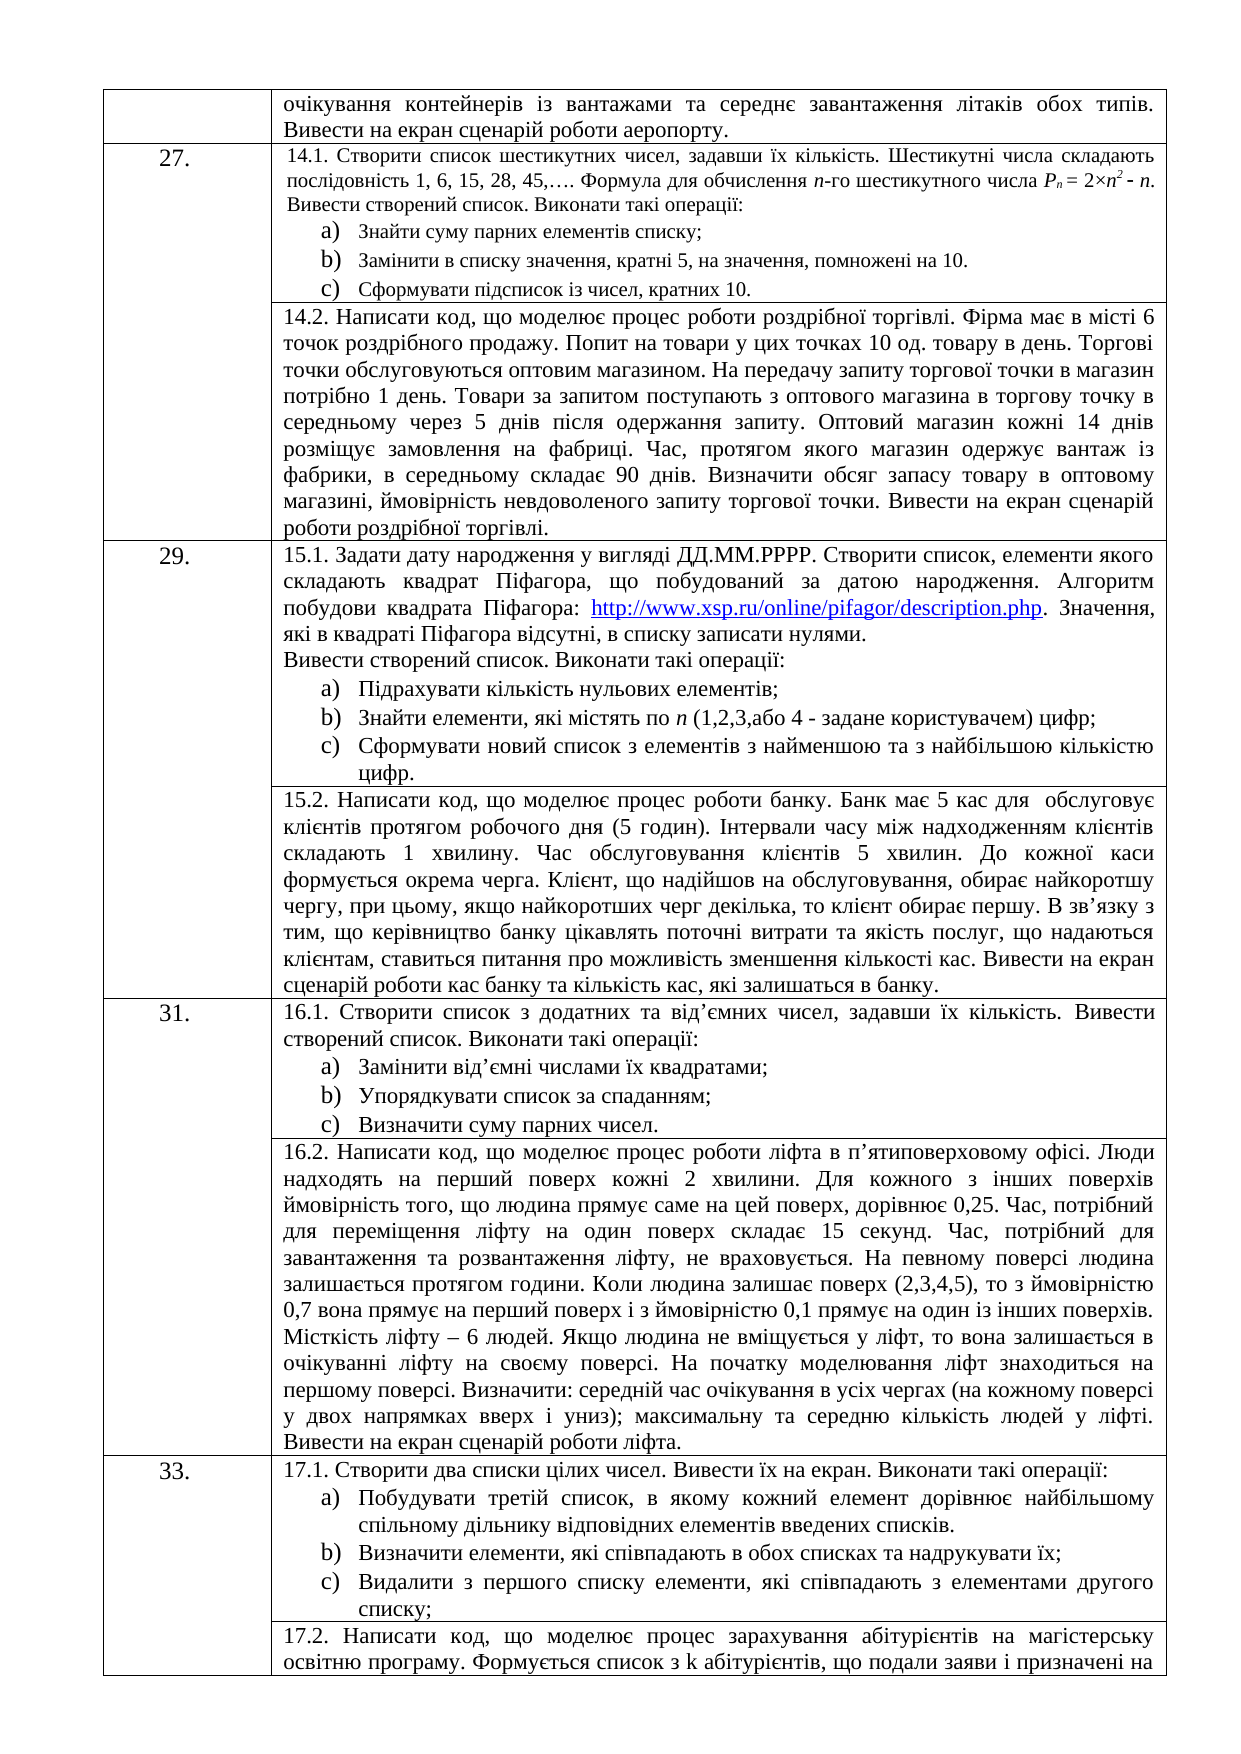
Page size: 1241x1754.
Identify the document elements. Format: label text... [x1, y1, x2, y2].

table_cell 16.2. Написати код, що моделює процес роботи ліфта в п’ятиповерховому офісі. Люди надходять на перший поверх кожні 2 хвилини. Для кожного з інших поверхів ймовірність того, що людина прямує саме на цей поверх, дорівнює 0,25. Час, потрібний для переміщення ліфту на один поверх складає 15 секунд. Час, потрібний для завантаження та розвантаження ліфту, не враховується. На певному поверсі людина залишається протягом години. Коли людина залишає поверх (2,3,4,5), то з ймовірністю 0,7 вона прямує на перший поверх і з ймовірністю 0,1 прямує на один із інших поверхів. Місткість ліфту – 6 людей. Якщо людина не вміщується у ліфт, то вона залишається в очікуванні ліфту на своєму поверсі. На початку моделювання ліфт знаходиться на першому поверсі. Визначити: середній час очікування в усіх чергах (на кожному поверсі у двох напрямках вверх і униз); максимальну та середню кількість людей у ліфті. Вивести на екран сценарій роботи ліфта. [272, 1139, 1166, 1455]
table_cell [104, 541, 271, 997]
table_cell [104, 999, 271, 1455]
table_cell 14.1. Створити список шестикутних чисел, задавши їх кількість. Шестикутні числа складають послідовність 1, 6, 15, 28, 45,…. Формула для обчислення n-го шестикутного числа Pn = 2×n2 n. Вивести створений список. Виконати такі операції: Знайти суму парних елементів списку; Замінити в списку значення, кратні 5, на значення, помножені на 10. Сформувати підсписок із чисел, кратних 10. [272, 144, 1166, 302]
table_cell 15.2. Написати код, що моделює процес роботи банку. Банк має 5 кас для обслуговує клієнтів протягом робочого дня (5 годин). Інтервали часу між надходженням клієнтів складають 1 хвилину. Час обслуговування клієнтів 5 хвилин. До кожної каси формується окрема черга. Клієнт, що надійшов на обслуговування, обирає найкоротшу чергу, при цьому, якщо найкоротших черг декілька, то клієнт обирає першу. В зв’язку з тим, що керівництво банку цікавлять поточні витрати та якість послуг, що надаються клієнтам, ставиться питання про можливість зменшення кількості кас. Вивести на екран сценарій роботи кас банку та кількість кас, які залишаться в банку. [272, 787, 1166, 997]
table_cell [104, 144, 271, 540]
table_cell 16.1. Створити список з додатних та від’ємних чисел, задавши їх кількість. Вивести створений список. Виконати такі операції: Замінити від’ємні числами їх квадратами; Упорядкувати список за спаданням; Визначити суму парних чисел. [272, 999, 1166, 1137]
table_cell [272, 1622, 1166, 1675]
table_cell 14.2. Написати код, що моделює процес роботи роздрібної торгівлі. Фірма має в місті 6 точок роздрібного продажу. Попит на товари у цих точках 10 од. товару в день. Торгові точки обслуговуються оптовим магазином. На передачу запиту торгової точки в магазин потрібно 1 день. Товари за запитом поступають з оптового магазина в торгову точку в середньому через 5 днів після одержання запиту. Оптовий магазин кожні 14 днів розміщує замовлення на фабриці. Час, протягом якого магазин одержує вантаж із фабрики, в середньому складає 90 днів. Визначити обсяг запасу товару в оптовому магазині, ймовірність невдоволеного запиту торгової точки. Вивести на екран сценарій роботи роздрібної торгівлі. [272, 303, 1166, 540]
table_cell [104, 1456, 271, 1675]
table_cell 17.1. Створити два списки цілих чисел. Вивести їх на екран. Виконати такі операції: Побудувати третій список, в якому кожний елемент дорівнює найбільшому спільному дільнику відповідних елементів введених списків. Визначити елементи, які співпадають в обох списках та надрукувати їх; Видалити з першого списку елементи, які співпадають з елементами другого списку; [272, 1456, 1166, 1621]
table_cell 15.1. Задати дату народження у вигляді ДД.ММ.РРРР. Створити список, елементи якого складають квадрат Піфагора, що побудований за датою народження. Алгоритм побудови квадрата Піфагора: http://www.xsp.ru/online/pifagor/description.php. Значення, які в квадраті Піфагора відсутні, в списку записати нулями. Вивести створений список. Виконати такі операції: Підрахувати кількість нульових елементів; Знайти елементи, які містять по n (1,2,3,або 4 - задане користувачем) цифр; Сформувати новий список з елементів з найменшою та з найбільшою кількістю цифр. [272, 541, 1166, 786]
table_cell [272, 90, 1166, 142]
